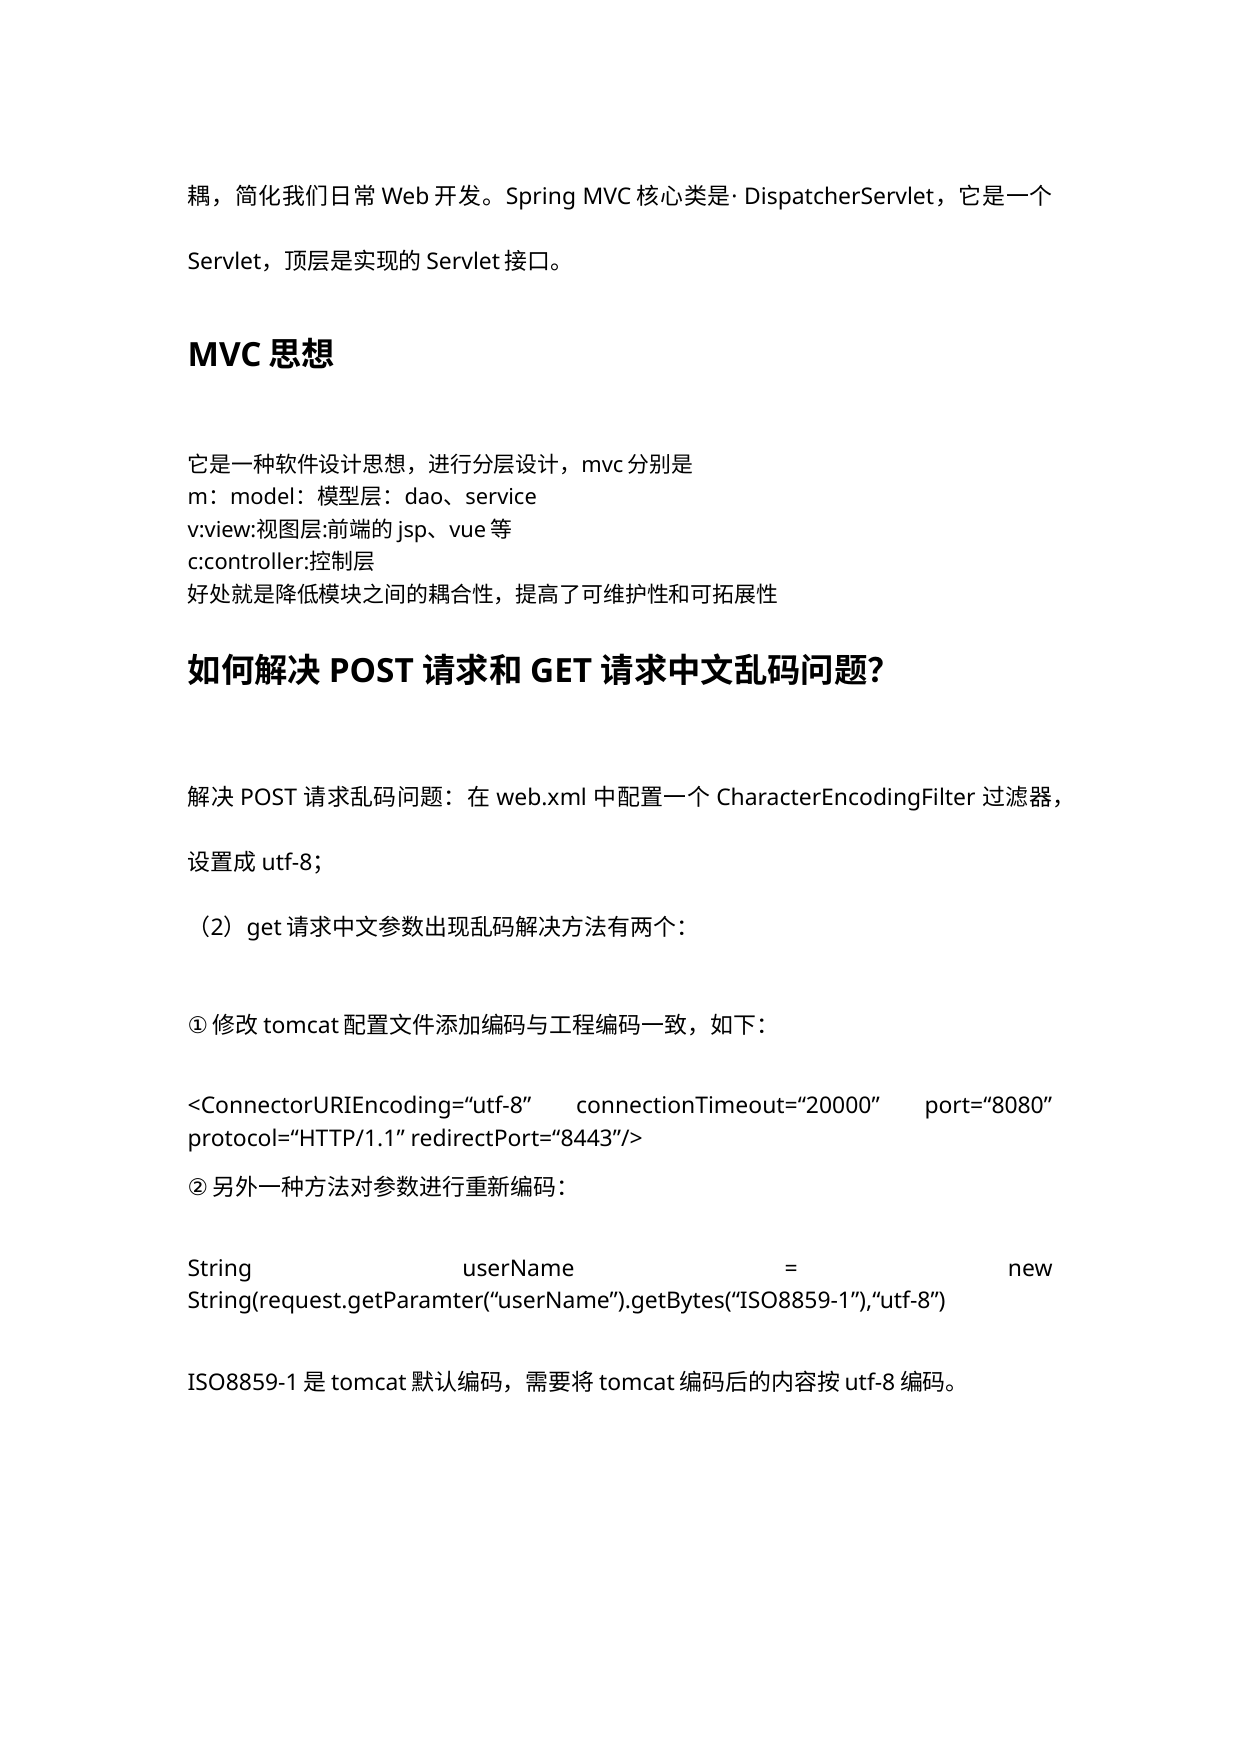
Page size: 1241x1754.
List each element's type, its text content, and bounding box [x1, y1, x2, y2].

text 好处就是降低模块之间的耦合性，提高了可维护性和可拓展性 [187, 576, 1053, 609]
text 解决 POST 请求乱码问题：在 web.xml 中配置一个 CharacterEncodingFilter 过滤器，设置成 utf-8； [187, 763, 1053, 893]
text m：model：模型层：dao、service [187, 479, 1053, 511]
text String userName = new String(request.getParamter(“userName”).getBytes(“ISO8859-1”),“utf-8”) [187, 1251, 1053, 1316]
text ②另外一种方法对参数进行重新编码： [187, 1153, 1053, 1218]
text ISO8859-1是tomcat默认编码，需要将tomcat编码后的内容按utf-8编码。 [187, 1348, 1053, 1413]
text ①修改tomcat配置文件添加编码与工程编码一致，如下： [187, 991, 1053, 1056]
subtitle MVC思想 [187, 319, 1053, 384]
text v:view:视图层:前端的jsp、vue等 [187, 511, 1053, 544]
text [187, 162, 1053, 292]
text （2）get请求中文参数出现乱码解决方法有两个： [187, 893, 1053, 958]
subtitle 如何解决 POST 请求和 GET 请求中文乱码问题？ [187, 636, 1053, 701]
text 它是一种软件设计思想，进行分层设计，mvc分别是 [187, 446, 1053, 479]
text <ConnectorURIEncoding=“utf-8” connectionTimeout=“20000” port=“8080” protocol=“HTTP/1.1” redirectPort=“8443”/> [187, 1088, 1053, 1153]
text c:controller:控制层 [187, 544, 1053, 576]
